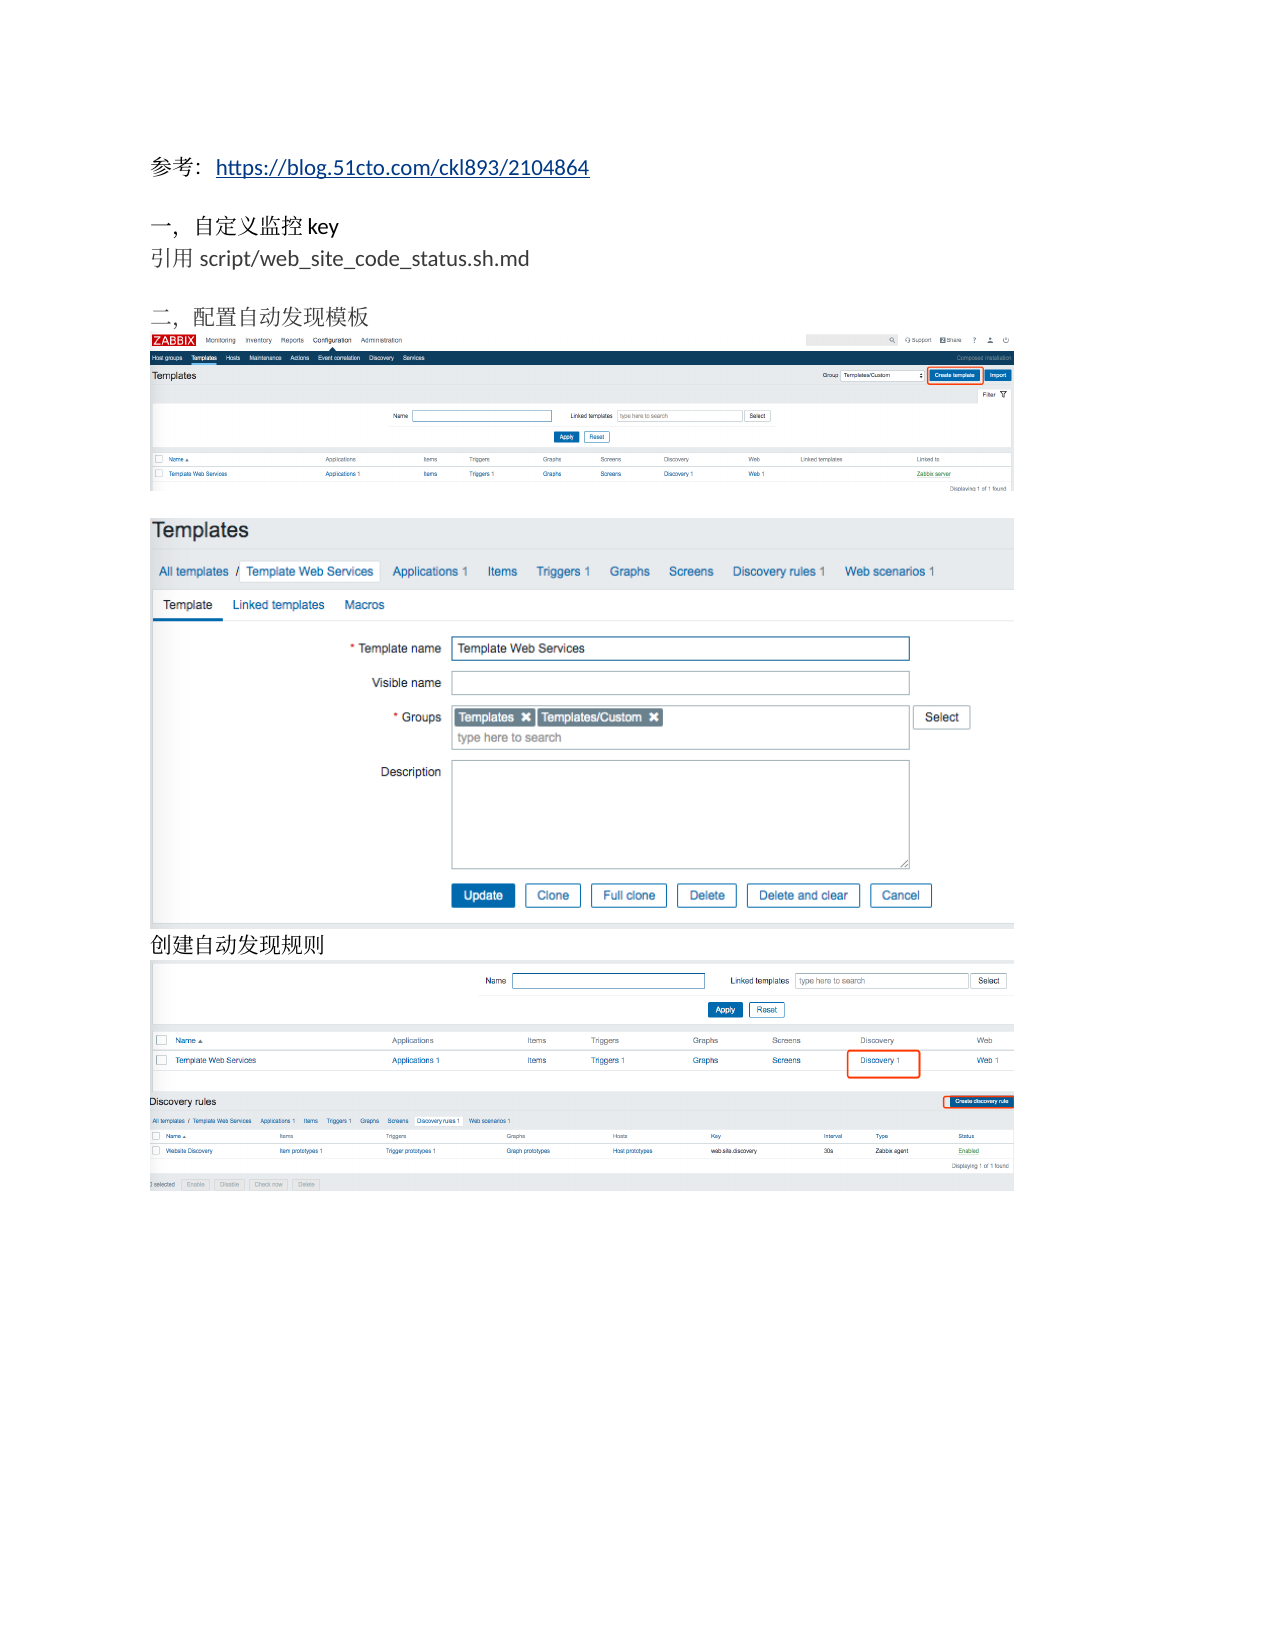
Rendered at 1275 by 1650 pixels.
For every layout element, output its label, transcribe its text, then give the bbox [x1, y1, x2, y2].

text 创建自动发现规则 [150, 929, 1125, 960]
text 参考：https://blog.51cto.com/ckl893/2104864 [150, 150, 1125, 181]
picture [150, 331, 1014, 491]
text 二，配置自动发现模板 [150, 300, 1125, 332]
picture [150, 960, 1014, 1191]
picture [150, 518, 1014, 929]
text 一，自定义监控key [150, 209, 1125, 241]
text 引用 script/web_site_code_status.sh.md [150, 241, 1125, 272]
